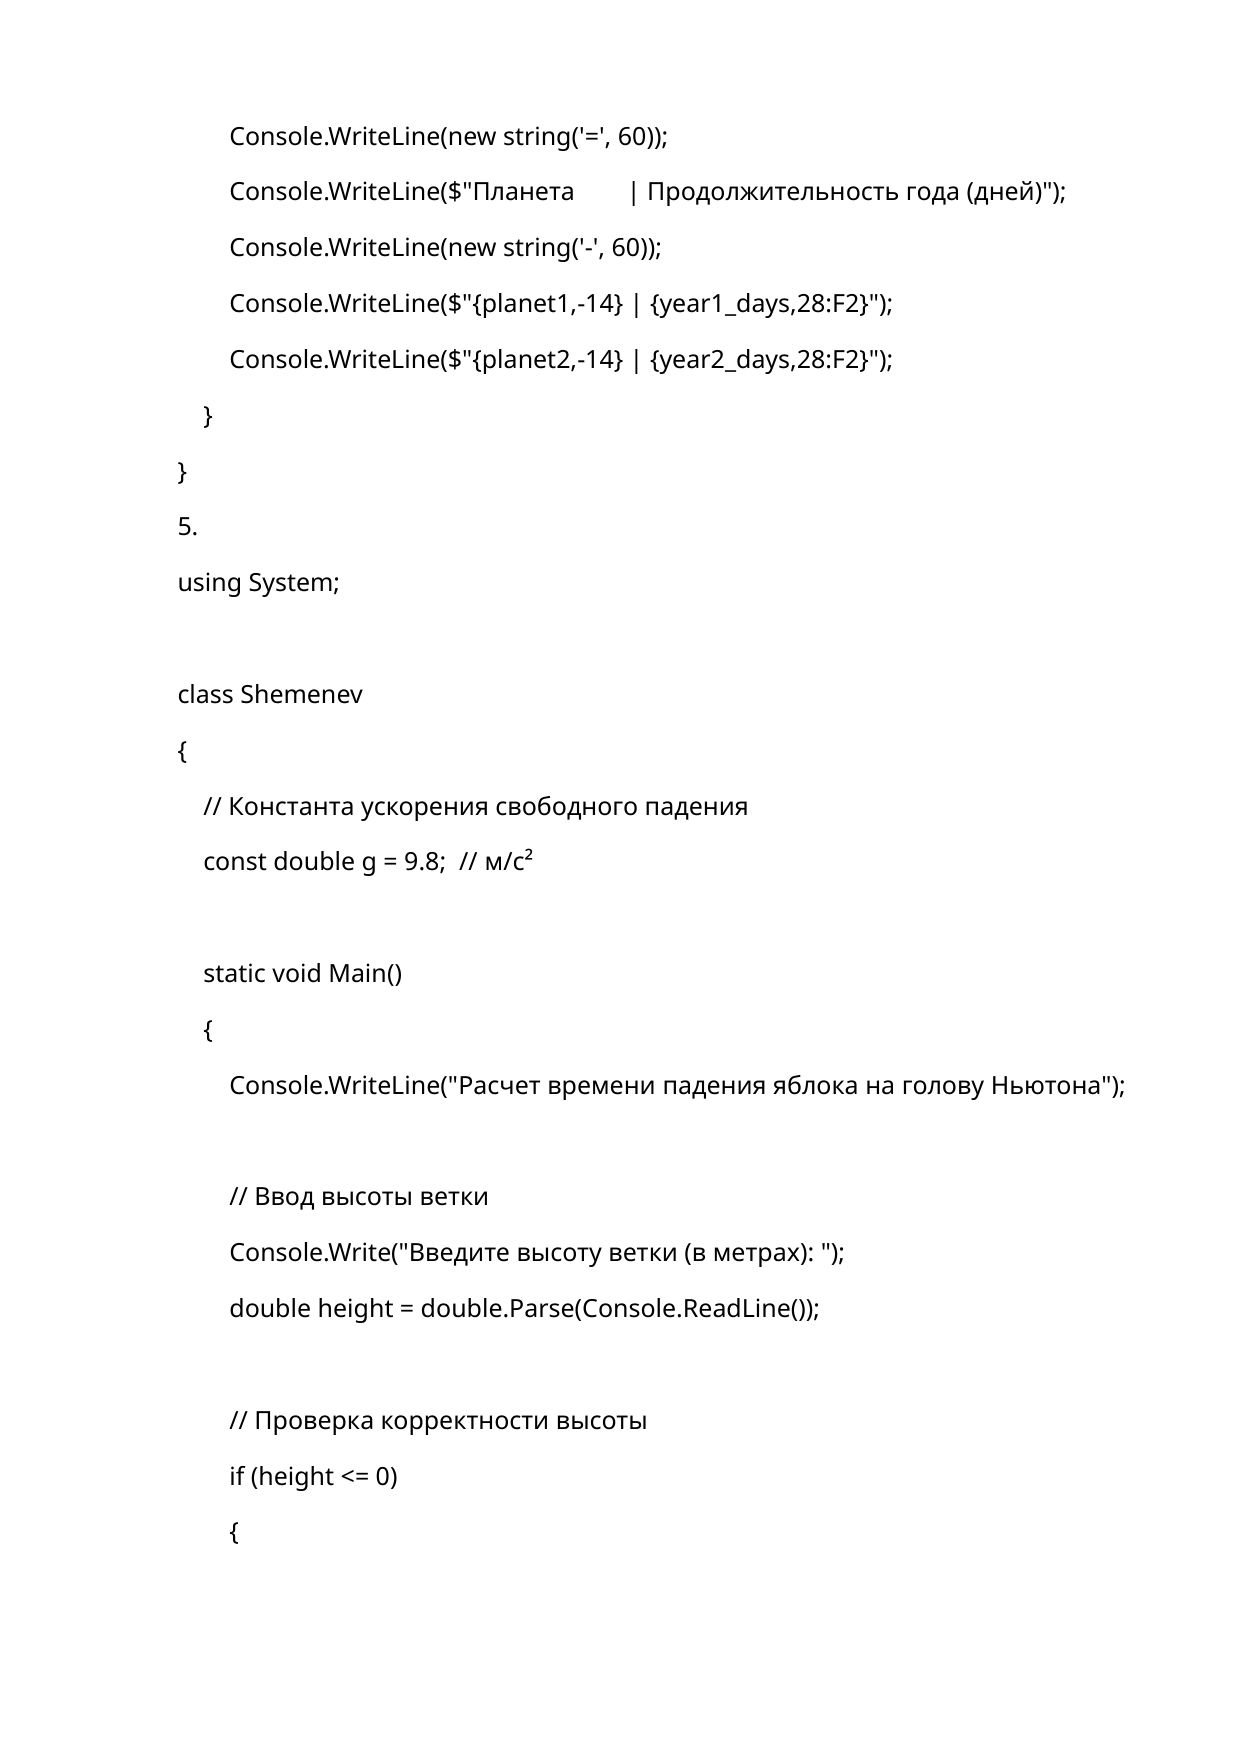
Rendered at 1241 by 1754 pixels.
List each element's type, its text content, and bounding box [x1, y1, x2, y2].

text } [177, 397, 1152, 431]
text } [177, 453, 1152, 487]
text Console.Write("Введите высоту ветки (в метрах): "); [177, 1235, 1152, 1269]
text if (height <= 0) [177, 1458, 1152, 1492]
text Console.WriteLine($"Планета | Продолжительность года (дней)"); [177, 174, 1152, 208]
text static void Main() [177, 956, 1152, 990]
text double height = double.Parse(Console.ReadLine()); [177, 1291, 1152, 1325]
text { [177, 732, 1152, 766]
text class Shemenev [177, 676, 1152, 711]
text using System; [177, 565, 1152, 599]
text Console.WriteLine($"{planet1,-14} | {year1_days,28:F2}"); [177, 286, 1152, 320]
text // Ввод высоты ветки [177, 1179, 1152, 1213]
text Console.WriteLine("Расчет времени падения яблока на голову Ньютона"); [177, 1067, 1152, 1101]
text const double g = 9.8; // м/с² [177, 844, 1152, 878]
text 5. [177, 509, 1152, 543]
text // Константа ускорения свободного падения [177, 788, 1152, 822]
text Console.WriteLine(new string('-', 60)); [177, 230, 1152, 264]
text { [177, 1011, 1152, 1046]
text { [177, 1514, 1152, 1548]
text // Проверка корректности высоты [177, 1402, 1152, 1436]
text Console.WriteLine($"{planet2,-14} | {year2_days,28:F2}"); [177, 341, 1152, 376]
text Console.WriteLine(new string('=', 60)); [177, 118, 1152, 152]
